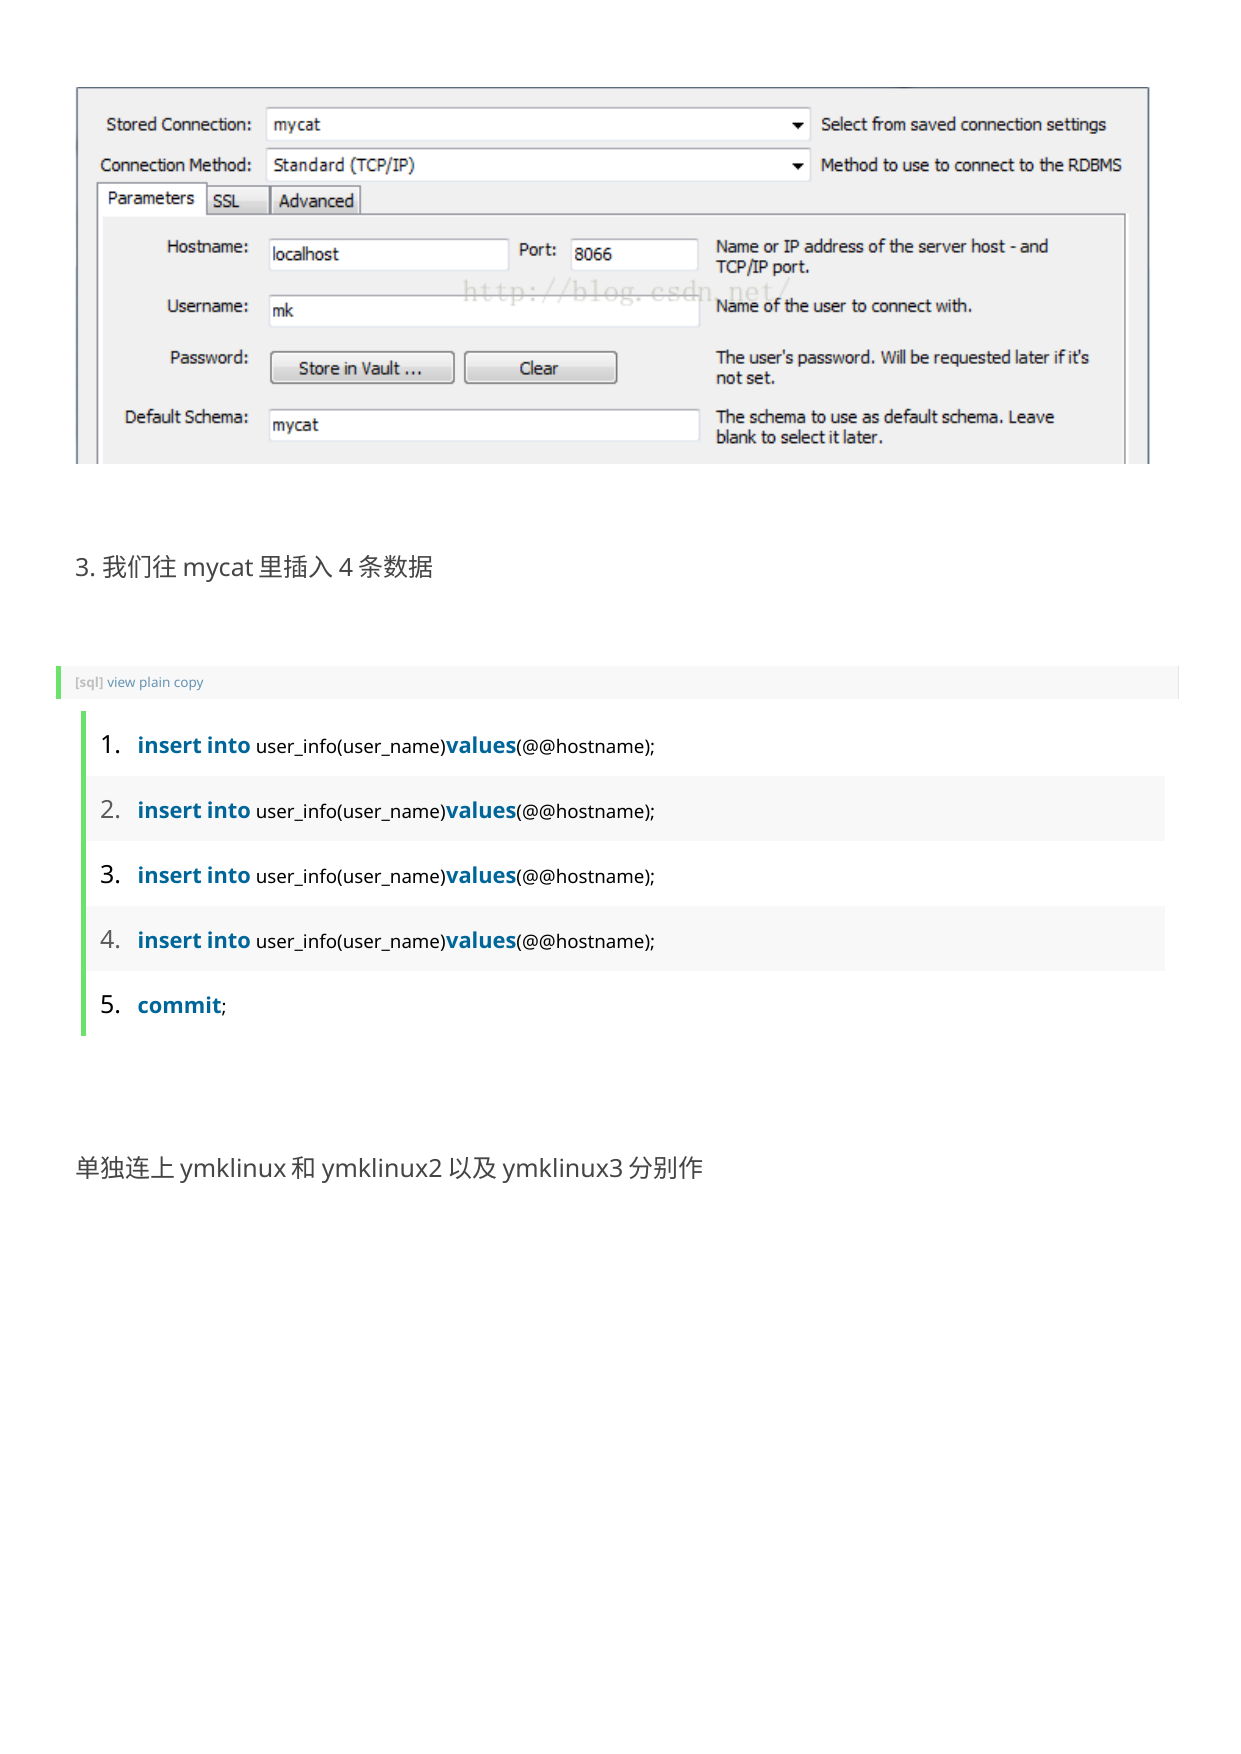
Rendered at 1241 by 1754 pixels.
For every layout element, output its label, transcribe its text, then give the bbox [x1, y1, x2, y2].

list insert into user_info(user_name)values(@@hostname); [86, 711, 1165, 776]
picture [75, 87, 1150, 464]
text 3. 我们往mycat里插入4条数据 [75, 533, 1165, 598]
list insert into user_info(user_name)values(@@hostname); [86, 776, 1165, 841]
text [sql] view plain copy [61, 666, 1178, 699]
list commit; [86, 971, 1165, 1036]
list insert into user_info(user_name)values(@@hostname); [86, 906, 1165, 971]
text 单独连上ymklinux和ymklinux2以及ymklinux3分别作 [75, 1036, 1165, 1199]
list insert into user_info(user_name)values(@@hostname); [86, 841, 1165, 906]
